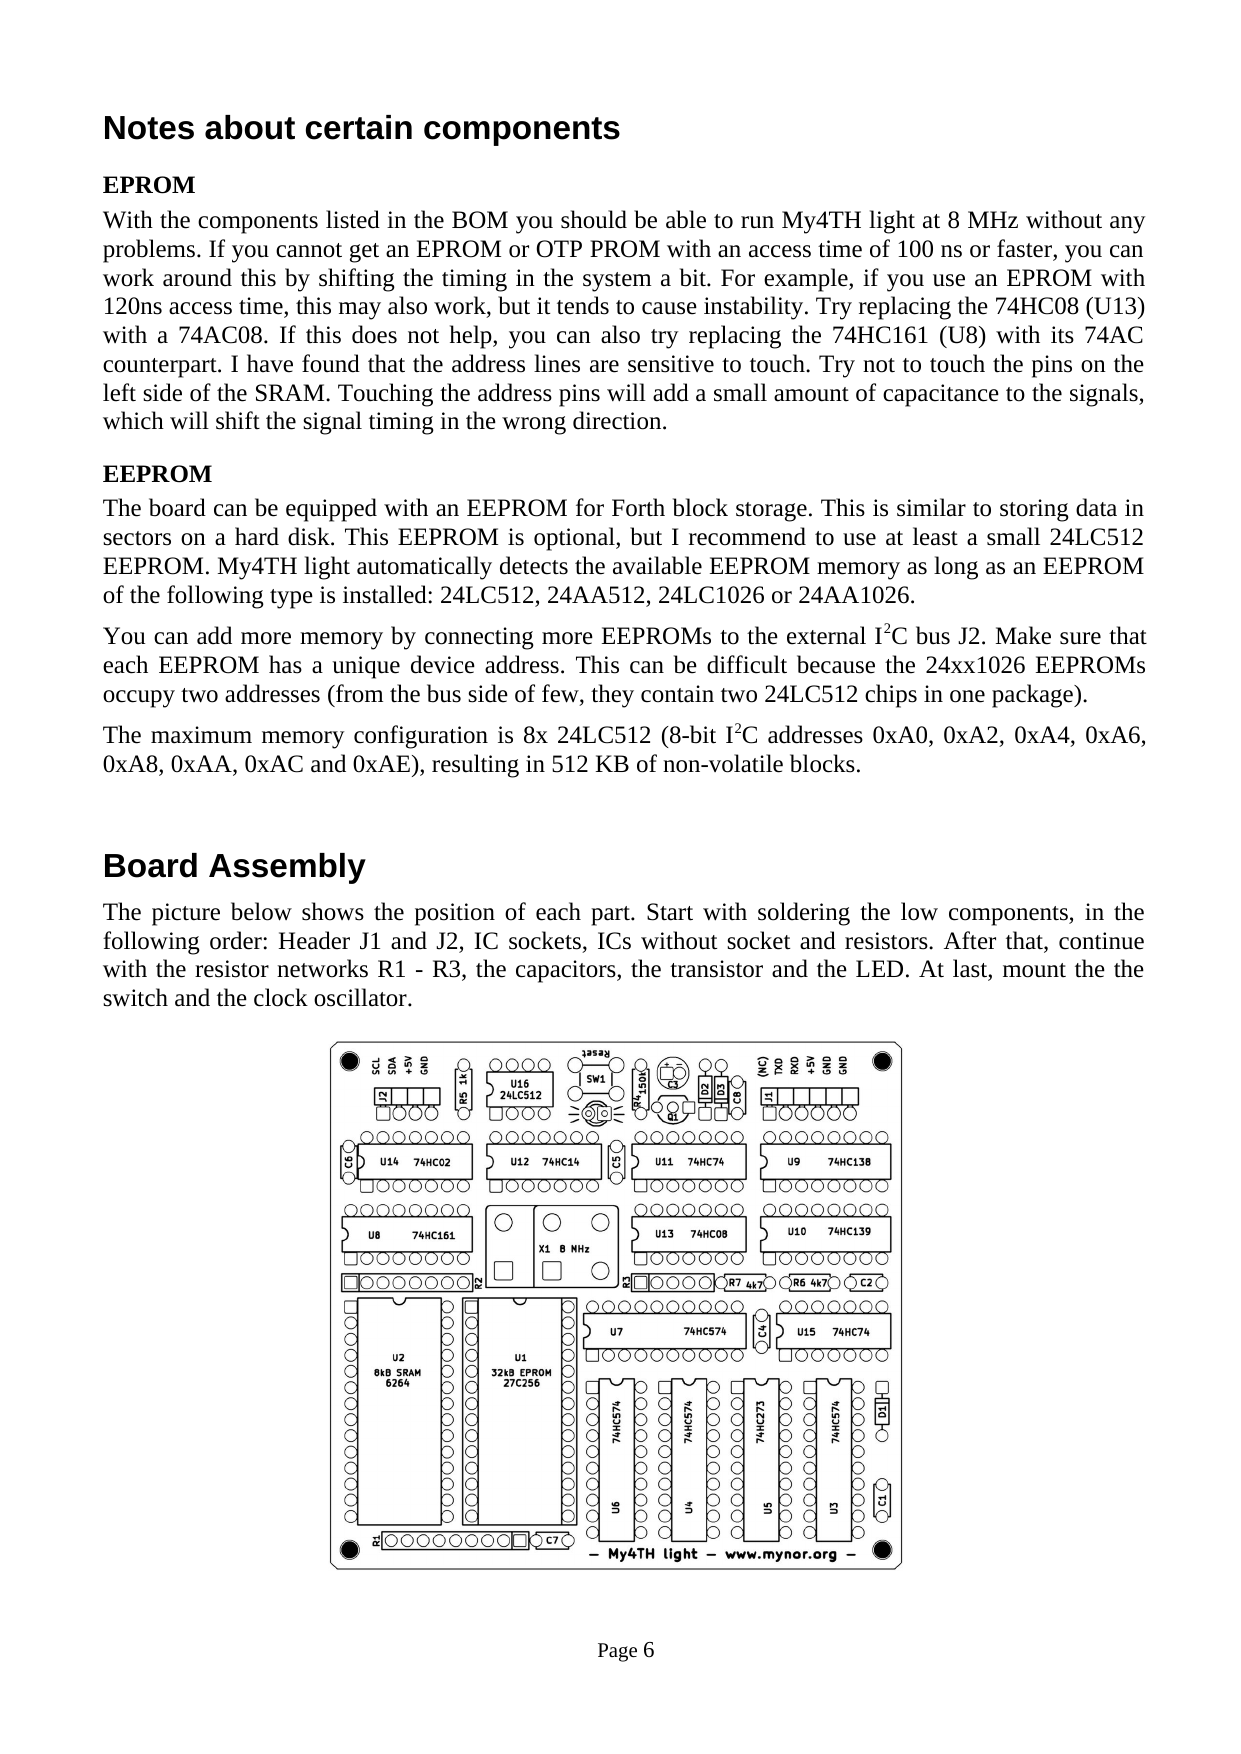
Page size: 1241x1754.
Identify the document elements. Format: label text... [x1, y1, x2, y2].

text The picture below shows the position of each part. Start with soldering the low components, in the following order: Header J1 and J2, IC sockets, ICs without socket and resistors. After that, continue with the resistor networks R1 - R3, the capacitors, the transistor and the LED. At last, mount the the switch and the clock oscillator. [103, 897, 1146, 1012]
subtitle Notes about certain components [103, 108, 1159, 146]
subtitle EPROM [103, 171, 1159, 199]
text The board can be equipped with an EEPROM for Forth block storage. This is similar to storing data in sectors on a hard disk. This EEPROM is optional, but I recommend to use at least a small 24LC512 EEPROM. My4TH light automatically detects the available EEPROM memory as long as an EEPROM of the following type is installed: 24LC512, 24AA512, 24LC1026 or 24AA1026. [103, 493, 1146, 608]
text The maximum memory configuration is 8x 24LC512 (8-bit I2C addresses 0xA0, 0xA2, 0xA4, 0xA6, 0xA8, 0xAA, 0xAC and 0xAE), resulting in 512 KB of non-volatile blocks. [103, 719, 1147, 778]
subtitle EEPROM [103, 459, 1159, 487]
subtitle Board Assembly [103, 846, 1159, 884]
text You can add more memory by connecting more EEPROMs to the external I2C bus J2. Make sure that each EEPROM has a unique device address. This can be difficult because the 24xx1026 EEPROMs occupy two addresses (from the bus side of few, they contain two 24LC512 chips in one package). [103, 620, 1147, 707]
text With the components listed in the BOM you should be able to run My4TH light at 8 MHz without any problems. If you cannot get an EPROM or OTP PROM with an access time of 100 ns or faster, you can work around this by shifting the timing in the system a bit. For example, if you use an EPROM with 120ns access time, this may also work, but it tends to cause instability. Try replacing the 74HC08 (U13) with a 74AC08. If this does not help, you can also try replacing the 74HC161 (U8) with its 74AC counterpart. I have found that the address lines are sensitive to touch. Try not to touch the pins on the left side of the SRAM. Touching the address pins will add a small amount of capacitance to the signals, which will shift the signal timing in the wrong direction. [103, 205, 1146, 435]
picture [328, 1041, 904, 1571]
